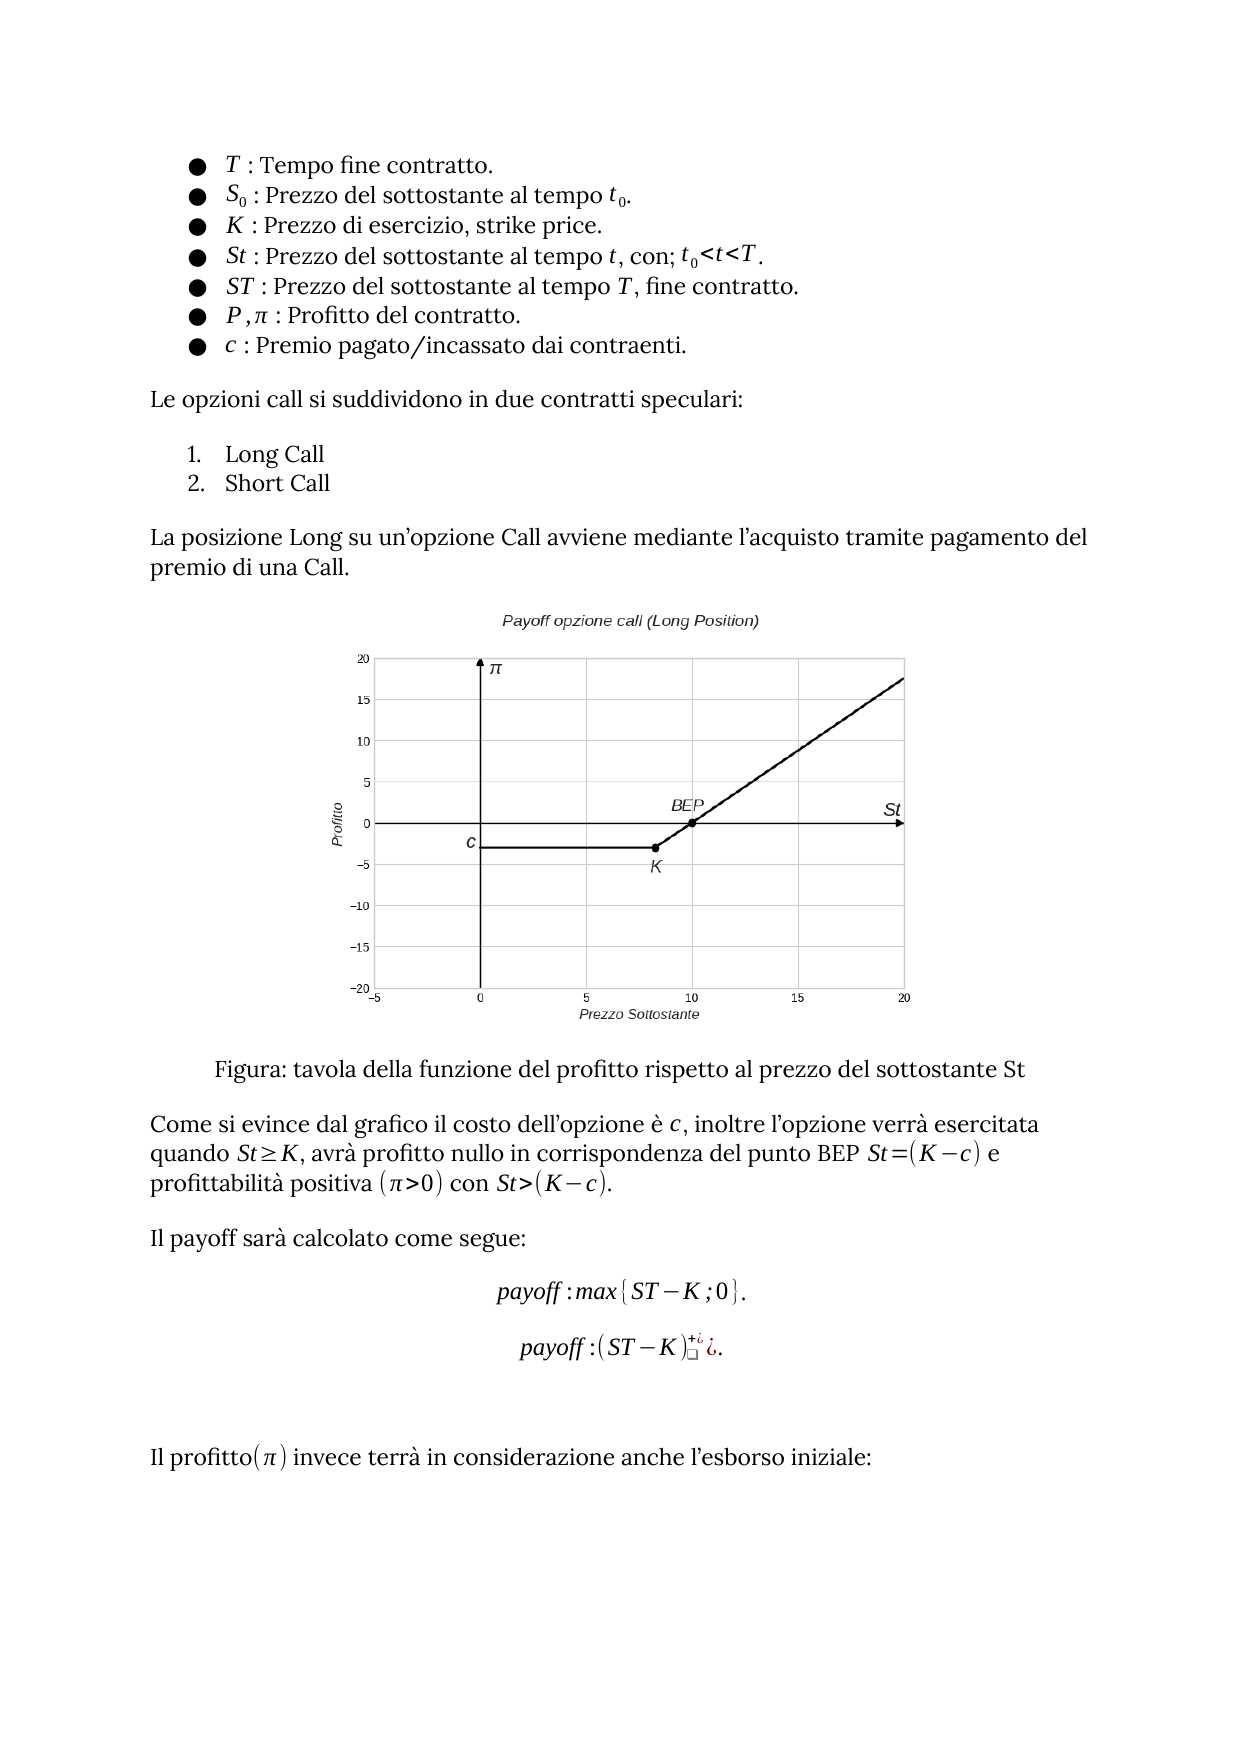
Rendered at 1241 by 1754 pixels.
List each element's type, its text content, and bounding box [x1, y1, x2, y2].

list : Premio pagato/incassato dai contraenti. [187, 330, 1090, 359]
list : Profitto del contratto. [187, 301, 1090, 330]
text La posizione Long su un’opzione Call avviene mediante l’acquisto tramite pagamento del premio di una Call. [150, 523, 1090, 581]
list : Prezzo del sottostante al tempo . [187, 179, 1090, 211]
picture [323, 606, 918, 1030]
list : Prezzo di esercizio, strike price. [187, 211, 1090, 240]
text Il profitto invece terrà in considerazione anche l’esborso iniziale: [150, 1442, 1090, 1472]
list Short Call [187, 468, 1090, 498]
text Il payoff sarà calcolato come segue: [150, 1223, 1090, 1253]
text . [150, 1278, 1090, 1307]
list : Prezzo del sottostante al tempo , con; . [187, 240, 1090, 271]
list Long Call [187, 439, 1090, 468]
text Le opzioni call si suddividono in due contratti speculari: [150, 384, 1090, 414]
list : Prezzo del sottostante al tempo , fine contratto. [187, 271, 1090, 301]
list : Tempo fine contratto. [187, 150, 1090, 179]
text Figura: tavola della funzione del profitto rispetto al prezzo del sottostante St [150, 1055, 1090, 1084]
text Come si evince dal grafico il costo dell’opzione è , inoltre l’opzione verrà esercitata quando , avrà profitto nullo in corrispondenza del punto BEP e profittabilità positiva con . [150, 1109, 1090, 1198]
text . [150, 1332, 1090, 1363]
